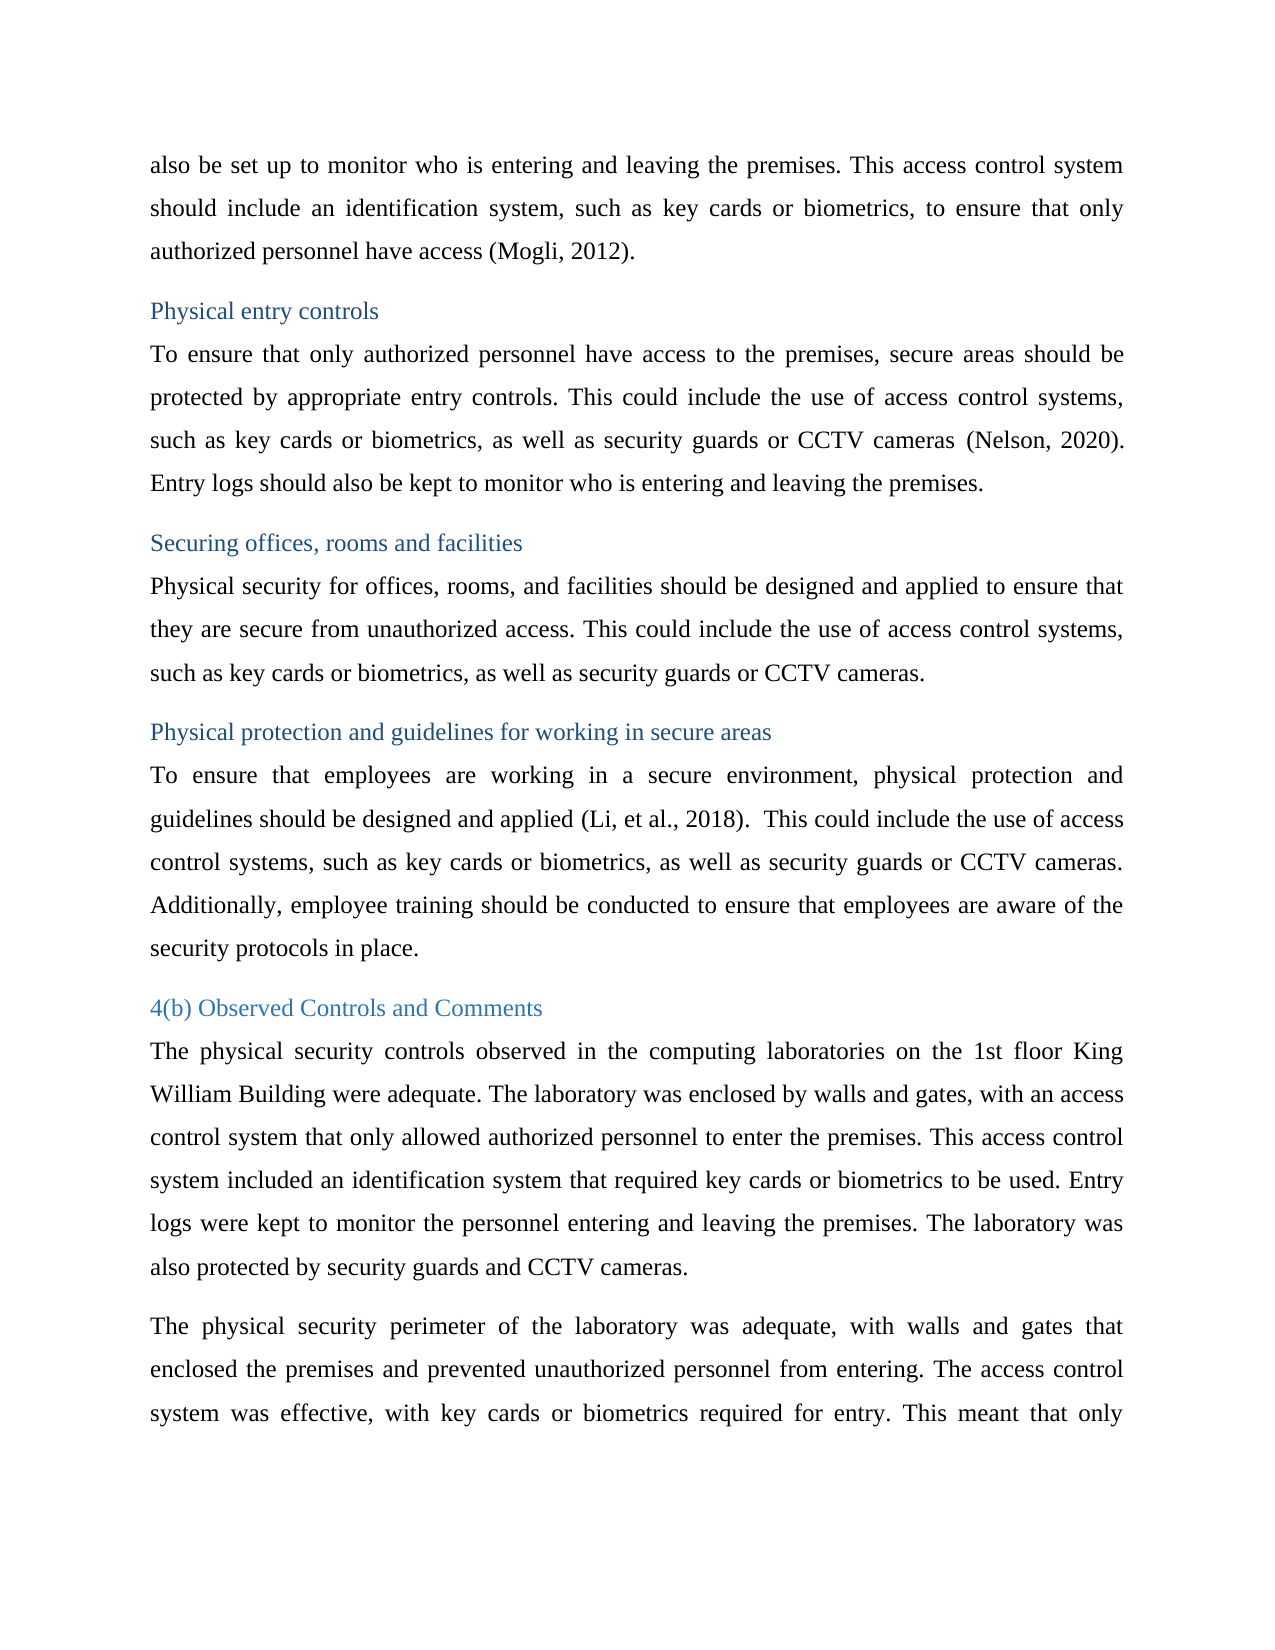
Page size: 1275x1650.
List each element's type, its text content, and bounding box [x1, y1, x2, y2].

subtitle Physical protection and guidelines for working in secure areas [150, 717, 1125, 746]
text To ensure that employees are working in a secure environment, physical protection and guidelines should be designed and applied . This could include the use of access control systems, such as key cards or biometrics, as well as security guards or CCTV cameras. Additionally, employee training should be conducted to ensure that employees are aware of the security protocols in place. [150, 761, 1125, 962]
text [150, 1311, 1125, 1426]
text To ensure that only authorized personnel have access to the premises, secure areas should be protected by appropriate entry controls. This could include the use of access control systems, such as key cards or biometrics, as well as security guards or CCTV cameras . Entry logs should also be kept to monitor who is entering and leaving the premises. [150, 339, 1125, 497]
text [150, 150, 1125, 265]
subtitle 4(b) Observed Controls and Comments [150, 993, 1125, 1022]
text The physical security controls observed in the computing laboratories on the 1st floor King William Building were adequate. The laboratory was enclosed by walls and gates, with an access control system that only allowed authorized personnel to enter the premises. This access control system included an identification system that required key cards or biometrics to be used. Entry logs were kept to monitor the personnel entering and leaving the premises. The laboratory was also protected by security guards and CCTV cameras. [150, 1036, 1125, 1280]
text Physical security for offices, rooms, and facilities should be designed and applied to ensure that they are secure from unauthorized access. This could include the use of access control systems, such as key cards or biometrics, as well as security guards or CCTV cameras. [150, 571, 1125, 686]
subtitle Securing offices, rooms and facilities [150, 528, 1125, 557]
subtitle Physical entry controls [150, 296, 1125, 325]
